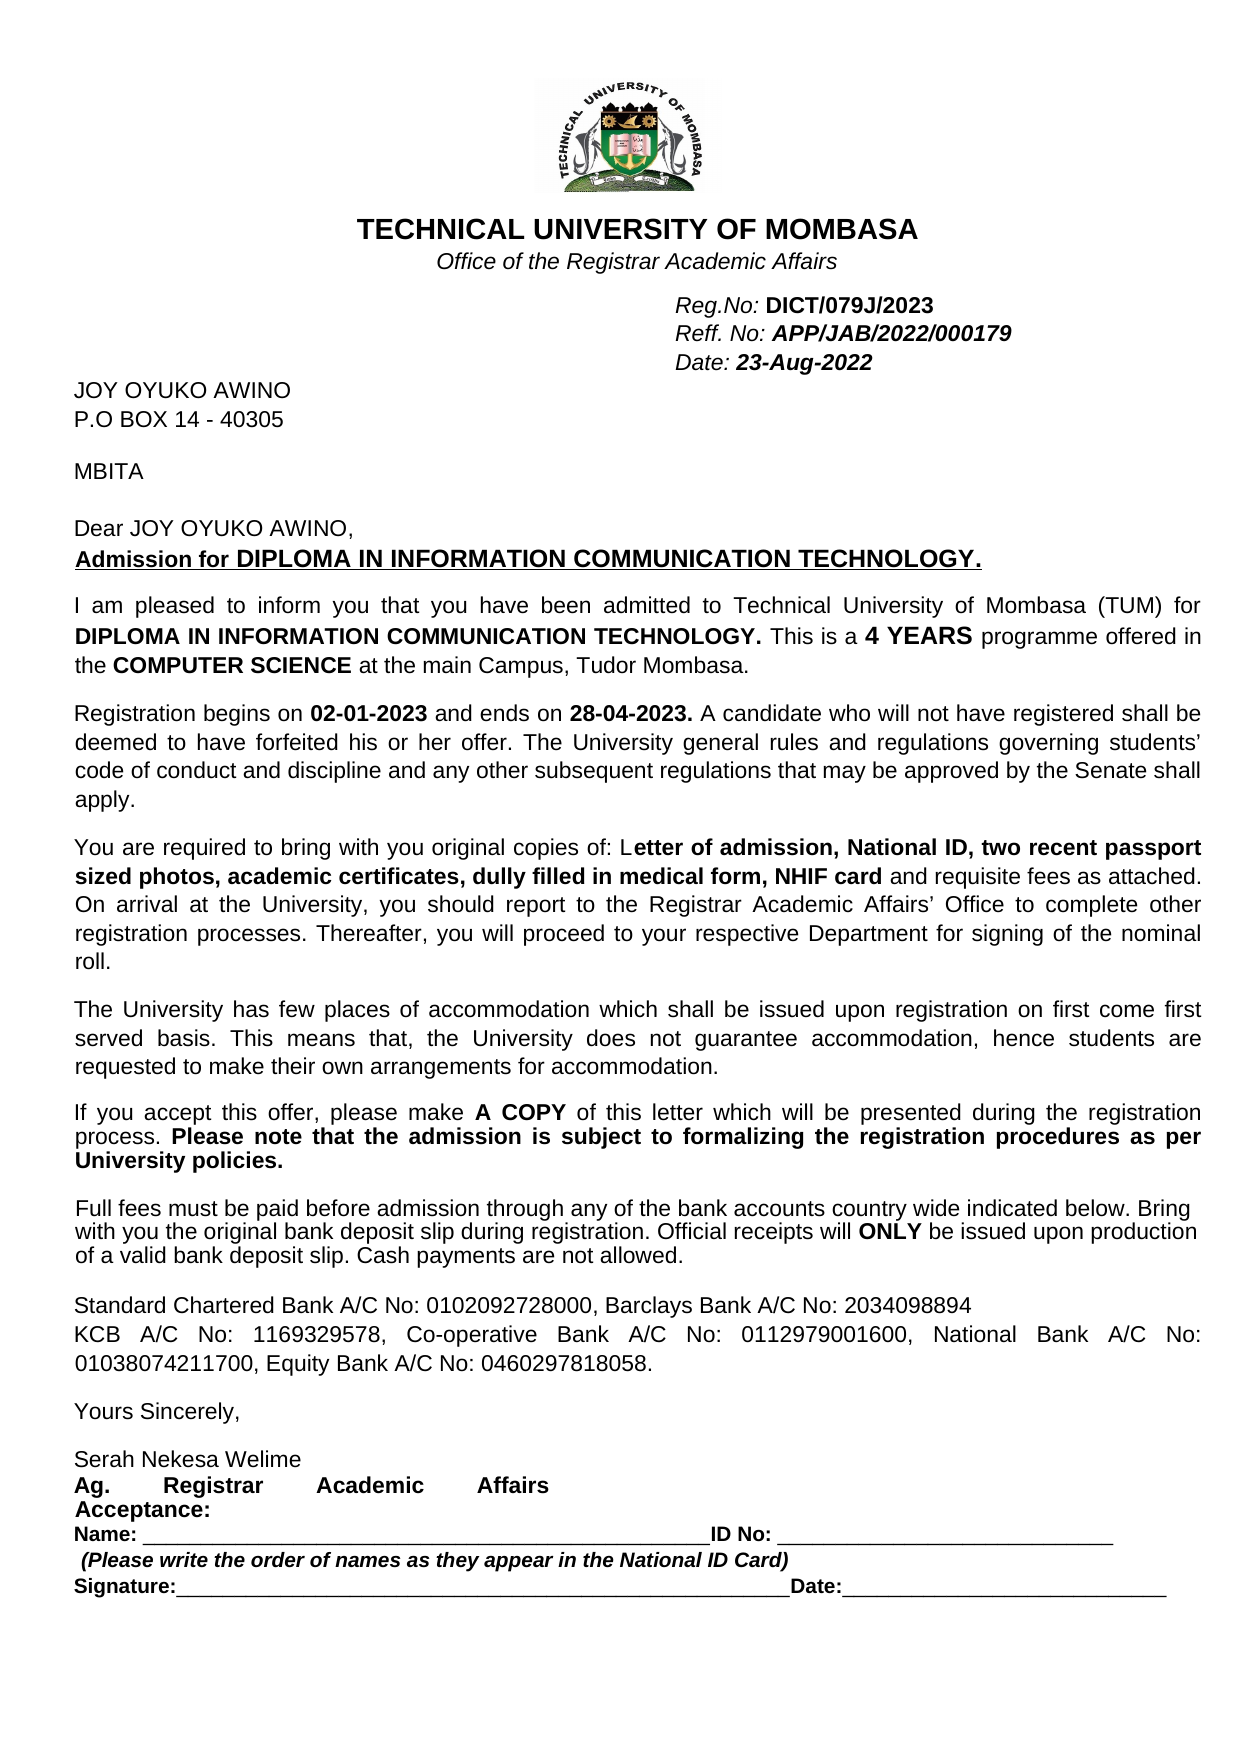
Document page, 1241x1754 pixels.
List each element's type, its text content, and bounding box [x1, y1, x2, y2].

text JOY OYUKO AWINO [73, 377, 1202, 403]
text Standard Chartered Bank A/C No: 0102092728000, Barclays Bank A/C No: 2034098894 [73, 1292, 1202, 1319]
text Signature:_____________________________________________________Date:____________________________ [73, 1574, 1208, 1598]
text KCB A/C No: 1169329578, Co-operative Bank A/C No: 0112979001600, National Bank A/C No: 01038074211700, Equity Bank A/C No: 0460297818058. [73, 1321, 1202, 1376]
text Reff. No: APP/JAB/2022/000179 [675, 320, 1208, 346]
text Reg.No: DICT/079J/2023 [675, 292, 1208, 318]
text (Please write the order of names as they appear in the National ID Card) [75, 1548, 1208, 1572]
text Office of the Registrar Academic Affairs [75, 248, 1201, 274]
text I am pleased to inform you that you have been admitted to Technical University of Mombasa (TUM) for DIPLOMA IN INFORMATION COMMUNICATION TECHNOLOGY. This is a 4 YEARS programme offered in the COMPUTER SCIENCE at the main Campus, Tudor Mombasa. [73, 592, 1202, 678]
text Full fees must be paid before admission through any of the bank accounts country wide indicated below. Bring with you the original bank deposit slip during registration. Official receipts will ONLY be issued upon production of a valid bank deposit slip. Cash payments are not allowed. [75, 1197, 1208, 1268]
text Dear JOY OYUKO AWINO, [73, 515, 1202, 542]
text Yours Sincerely, [73, 1398, 1202, 1424]
text Ag. Registrar Academic Affairs Acceptance: [73, 1475, 549, 1522]
text TECHNICAL UNIVERSITY OF MOMBASA [75, 212, 1201, 245]
picture [534, 78, 722, 193]
text Registration begins on 02-01-2023 and ends on 28-04-2023. A candidate who will not have registered shall be deemed to have forfeited his or her offer. The University general rules and regulations governing students’ code of conduct and discipline and any other subsequent regulations that may be approved by the Senate shall apply. [73, 700, 1202, 812]
text Name: _________________________________________________ID No: _____________________________ [73, 1522, 1208, 1546]
text Admission for DIPLOMA IN INFORMATION COMMUNICATION TECHNOLOGY. [75, 544, 1208, 573]
text If you accept this offer, please make A COPY of this letter which will be presented during the registration process. Please note that the admission is subject to formalizing the registration procedures as per University policies. [73, 1102, 1202, 1173]
text You are required to bring with you original copies of: Letter of admission, National ID, two recent passport sized photos, academic certificates, dully filled in medical form, NHIF card and requisite fees as attached. On arrival at the University, you should report to the Registrar Academic Affairs’ Office to complete other registration processes. Thereafter, you will proceed to your respective Department for signing of the nominal roll. [73, 834, 1202, 974]
text MBITA [73, 458, 341, 485]
text Serah Nekesa Welime [73, 1446, 1202, 1472]
text P.O BOX 14 - 40305 [73, 406, 341, 432]
text The University has few places of accommodation which shall be issued upon registration on first come first served basis. This means that, the University does not guarantee accommodation, hence students are requested to make their own arrangements for accommodation. [73, 996, 1202, 1080]
text Date: 23-Aug-2022 [629, 348, 1208, 375]
